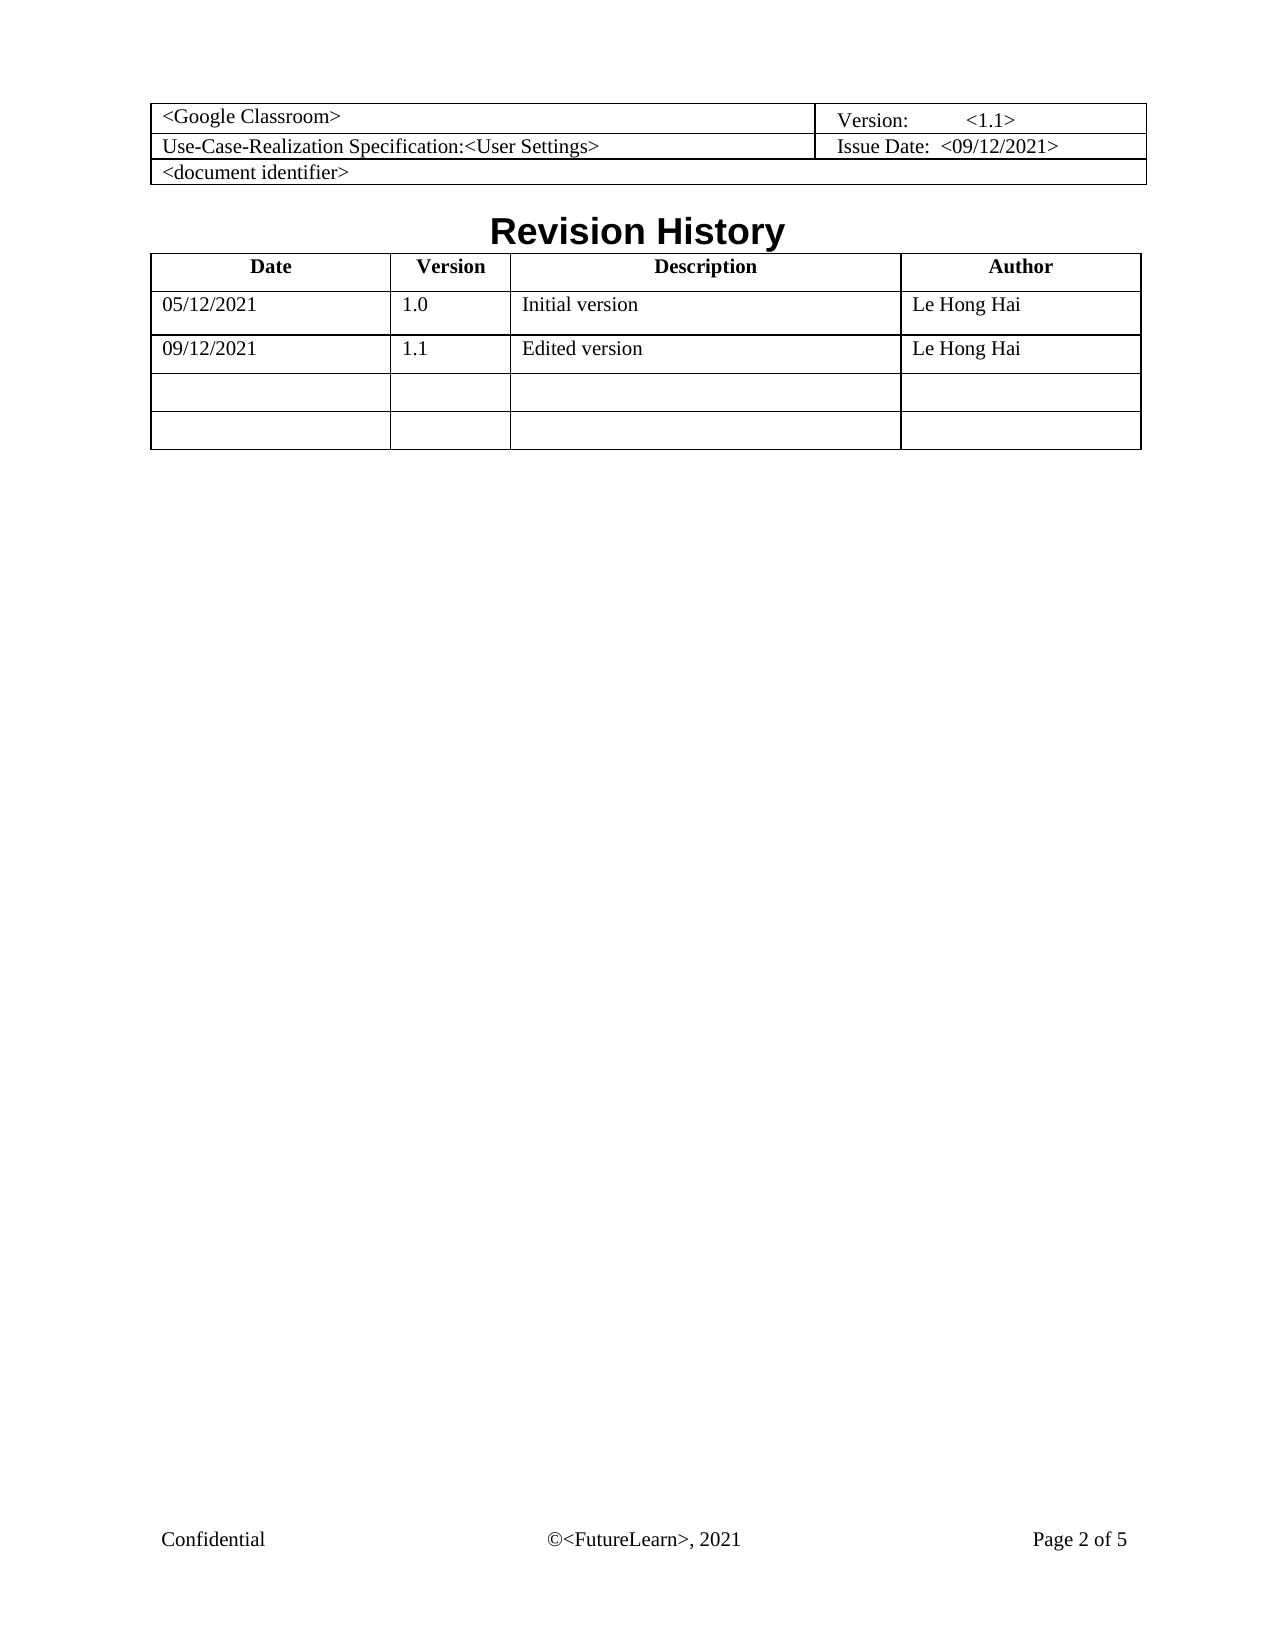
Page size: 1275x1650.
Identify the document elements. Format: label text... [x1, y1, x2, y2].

table_cell [152, 374, 390, 411]
table_cell [511, 374, 900, 411]
table_cell [511, 412, 900, 449]
table_cell Le Hong Hai [902, 336, 1140, 372]
table_cell Edited version [511, 336, 900, 372]
table_cell Le Hong Hai [902, 292, 1140, 334]
table_cell [902, 412, 1140, 449]
table_header Description [511, 254, 900, 291]
table_cell [152, 412, 390, 449]
table_header Date [152, 254, 390, 291]
table_cell 05/12/2021 [152, 292, 390, 334]
table_cell 1.0 [391, 292, 510, 334]
table_cell Initial version [511, 292, 900, 334]
title Revision History [150, 209, 1125, 252]
table_cell [391, 412, 510, 449]
table_cell 09/12/2021 [152, 336, 390, 372]
table_header Author [902, 254, 1140, 291]
table_cell [391, 374, 510, 411]
table_header Version [391, 254, 510, 291]
table_cell 1.1 [391, 336, 510, 372]
table_cell [902, 374, 1140, 411]
